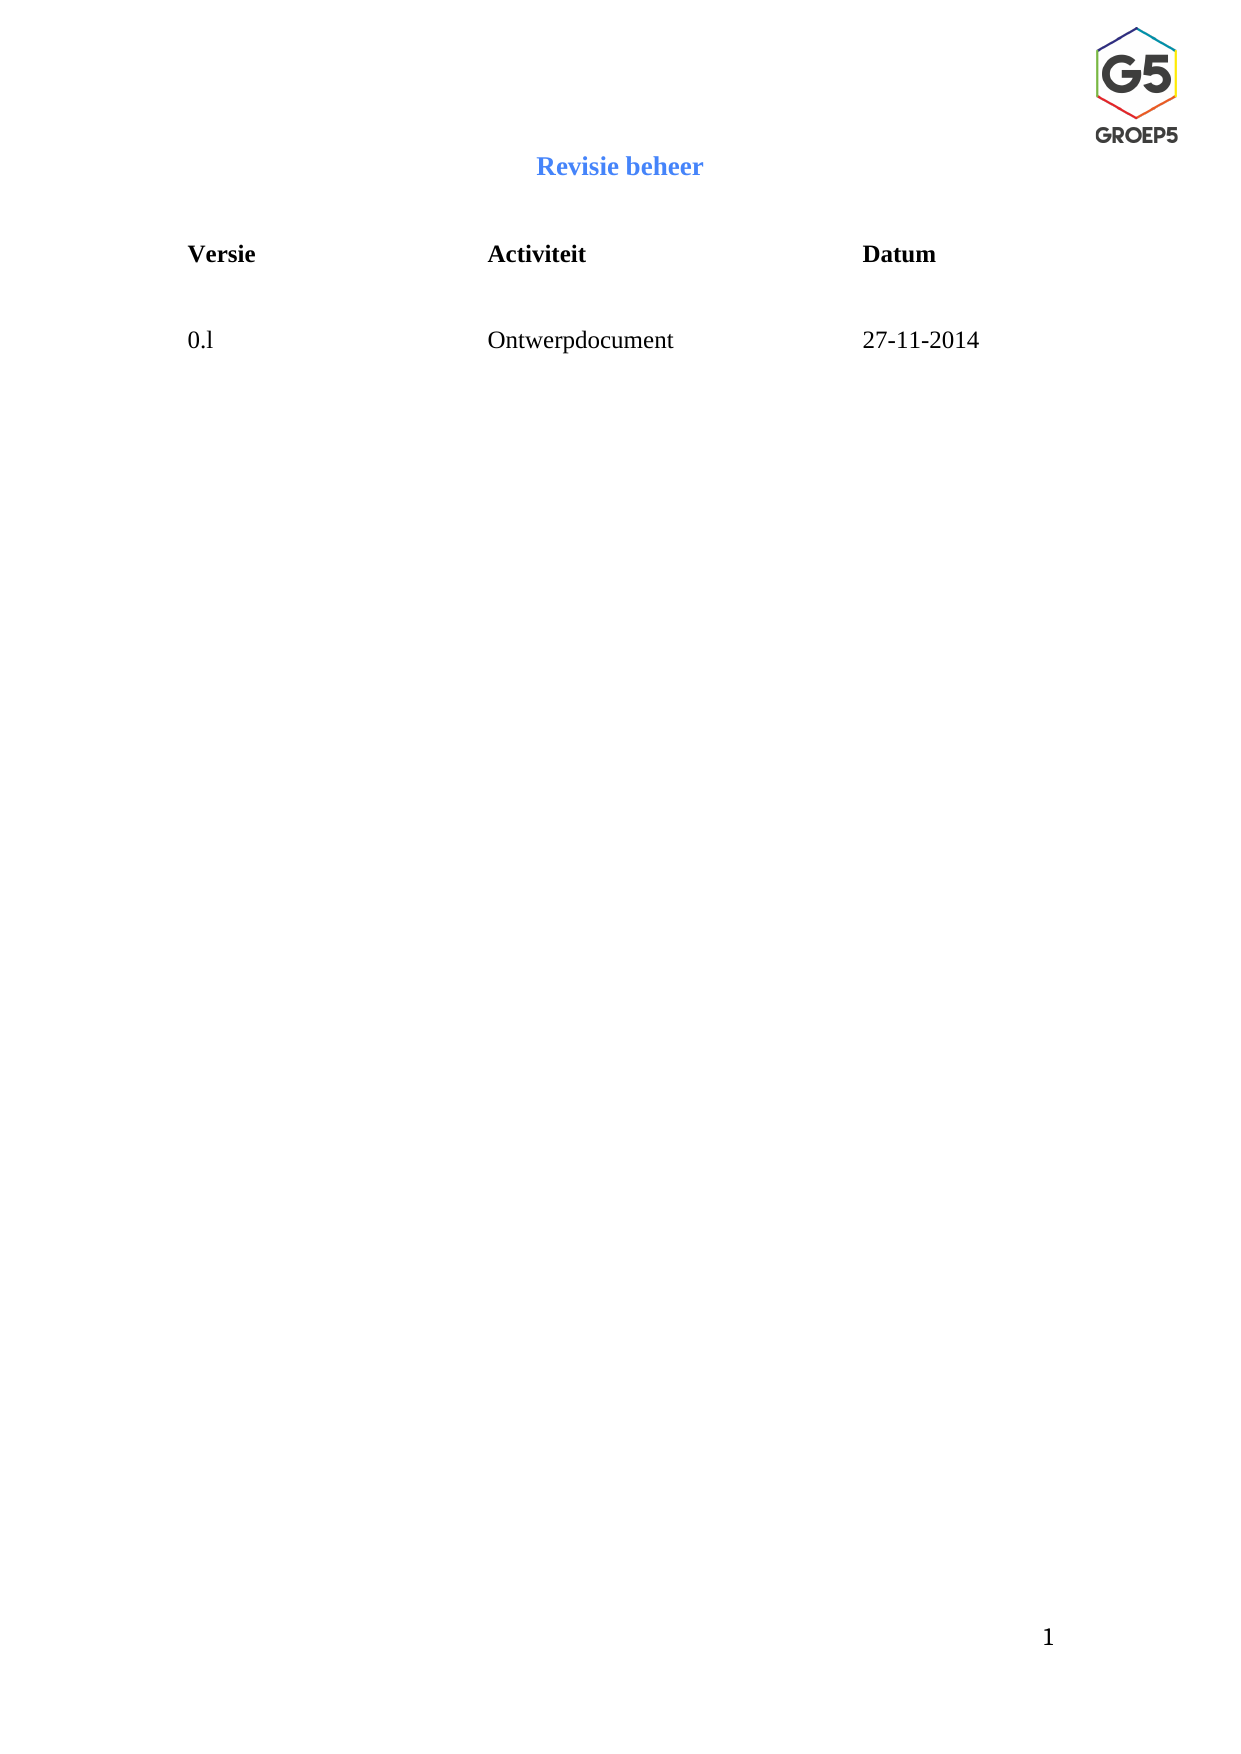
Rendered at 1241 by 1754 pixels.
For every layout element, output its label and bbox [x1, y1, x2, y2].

picture [1095, 27, 1178, 143]
